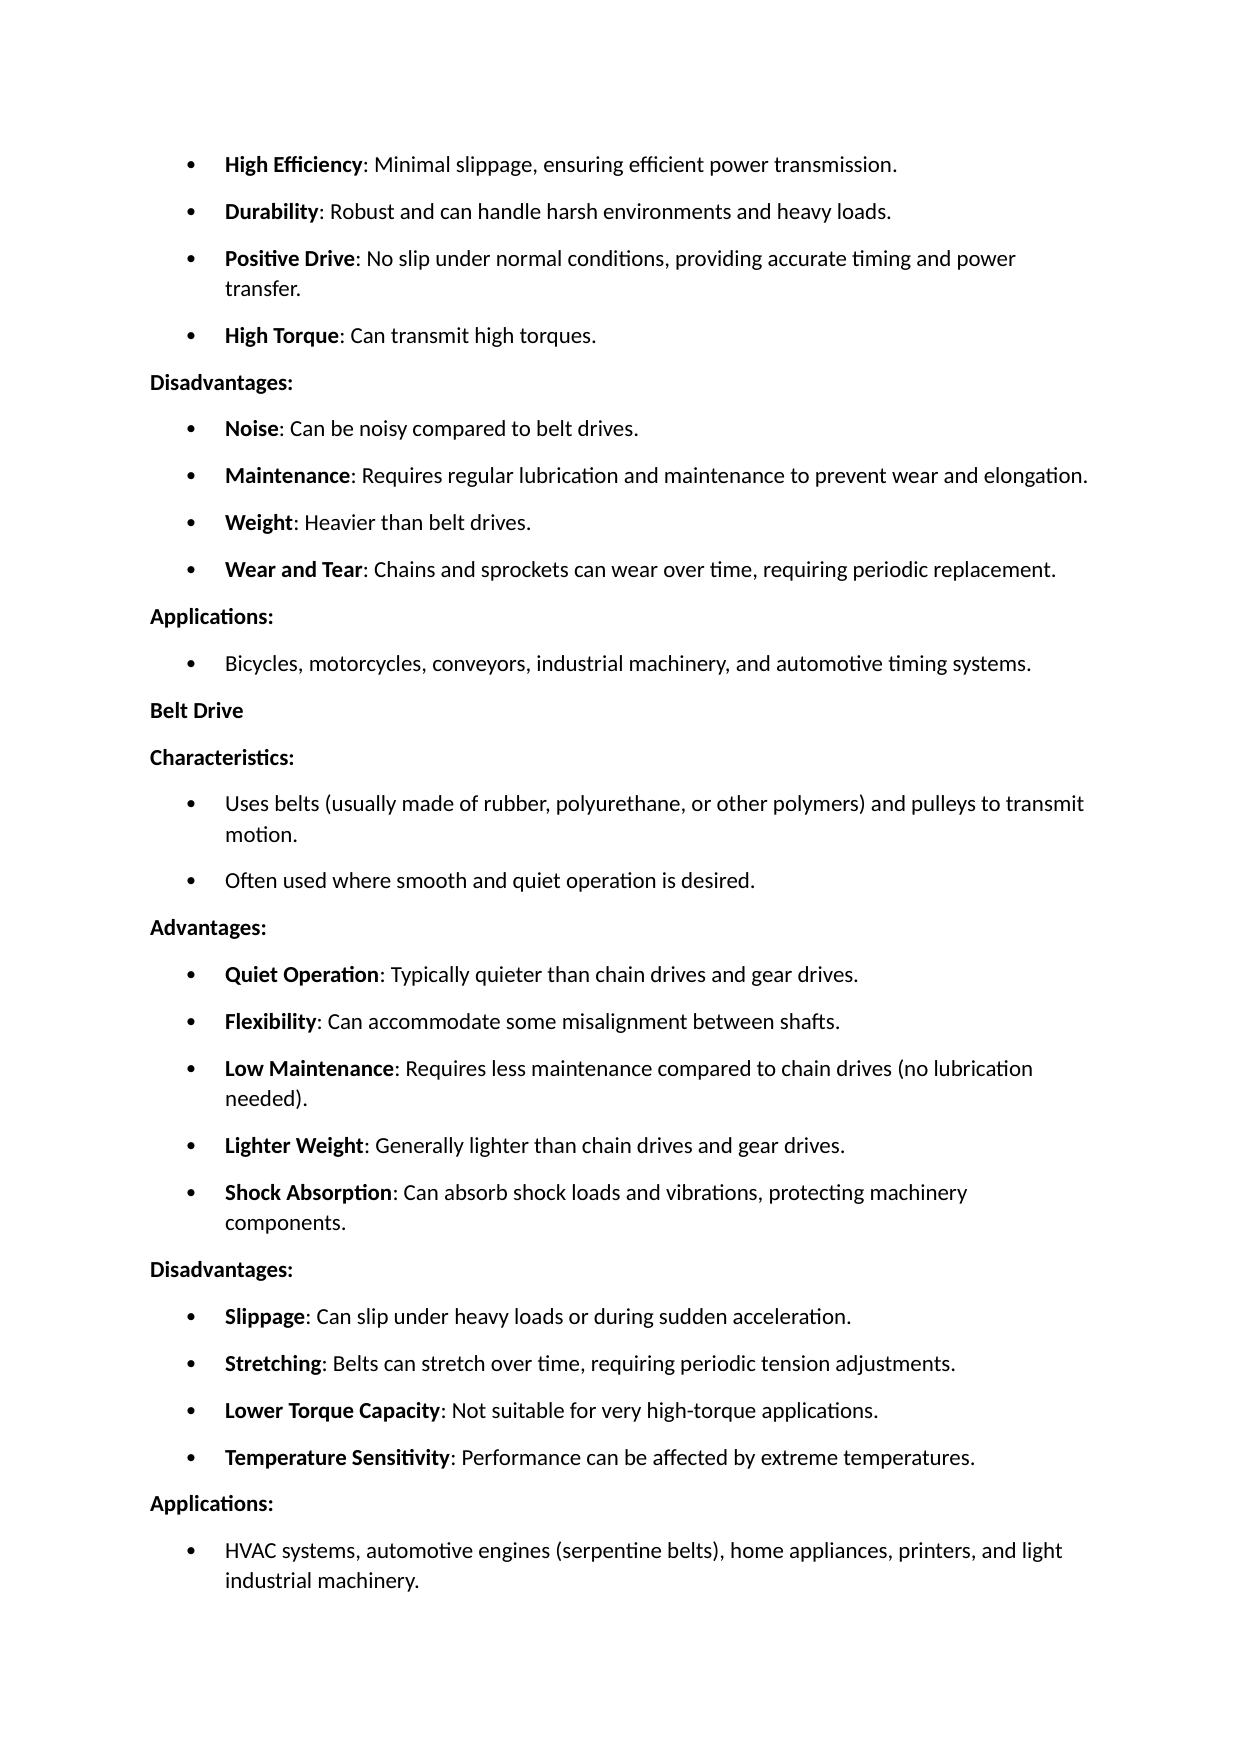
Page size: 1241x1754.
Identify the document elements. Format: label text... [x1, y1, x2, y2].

text Disadvantages: [150, 1255, 1090, 1283]
list Stretching: Belts can stretch over time, requiring periodic tension adjustments. [187, 1349, 1090, 1377]
list Quiet Operation: Typically quieter than chain drives and gear drives. [187, 960, 1090, 988]
list Wear and Tear: Chains and sprockets can wear over time, requiring periodic replacement. [187, 555, 1090, 583]
list Temperature Sensitivity: Performance can be affected by extreme temperatures. [187, 1443, 1090, 1471]
list Shock Absorption: Can absorb shock loads and vibrations, protecting machinery components. [187, 1178, 1090, 1236]
list Durability: Robust and can handle harsh environments and heavy loads. [187, 197, 1090, 225]
text Disadvantages: [150, 368, 1090, 396]
list Uses belts (usually made of rubber, polyurethane, or other polymers) and pulleys to transmit motion. [187, 789, 1090, 848]
text Applications: [150, 602, 1090, 630]
list Maintenance: Requires regular lubrication and maintenance to prevent wear and elongation. [187, 461, 1090, 489]
list Lower Torque Capacity: Not suitable for very high-torque applications. [187, 1396, 1090, 1424]
list Positive Drive: No slip under normal conditions, providing accurate timing and power transfer. [187, 244, 1090, 302]
list Noise: Can be noisy compared to belt drives. [187, 414, 1090, 443]
list Weight: Heavier than belt drives. [187, 508, 1090, 536]
list Lighter Weight: Generally lighter than chain drives and gear drives. [187, 1131, 1090, 1159]
list HVAC systems, automotive engines (serpentine belts), home appliances, printers, and light industrial machinery. [187, 1536, 1090, 1595]
text Applications: [150, 1489, 1090, 1518]
list Often used where smooth and quiet operation is desired. [187, 867, 1090, 895]
text Advantages: [150, 913, 1090, 942]
list Bicycles, motorcycles, conveyors, industrial machinery, and automotive timing systems. [187, 649, 1090, 677]
list High Efficiency: Minimal slippage, ensuring efficient power transmission. [187, 150, 1090, 178]
list High Torque: Can transmit high torques. [187, 321, 1090, 349]
text Belt Drive [150, 696, 1090, 724]
list Slippage: Can slip under heavy loads or during sudden acceleration. [187, 1302, 1090, 1330]
text Characteristics: [150, 743, 1090, 771]
list Flexibility: Can accommodate some misalignment between shafts. [187, 1007, 1090, 1035]
list Low Maintenance: Requires less maintenance compared to chain drives (no lubrication needed). [187, 1054, 1090, 1112]
